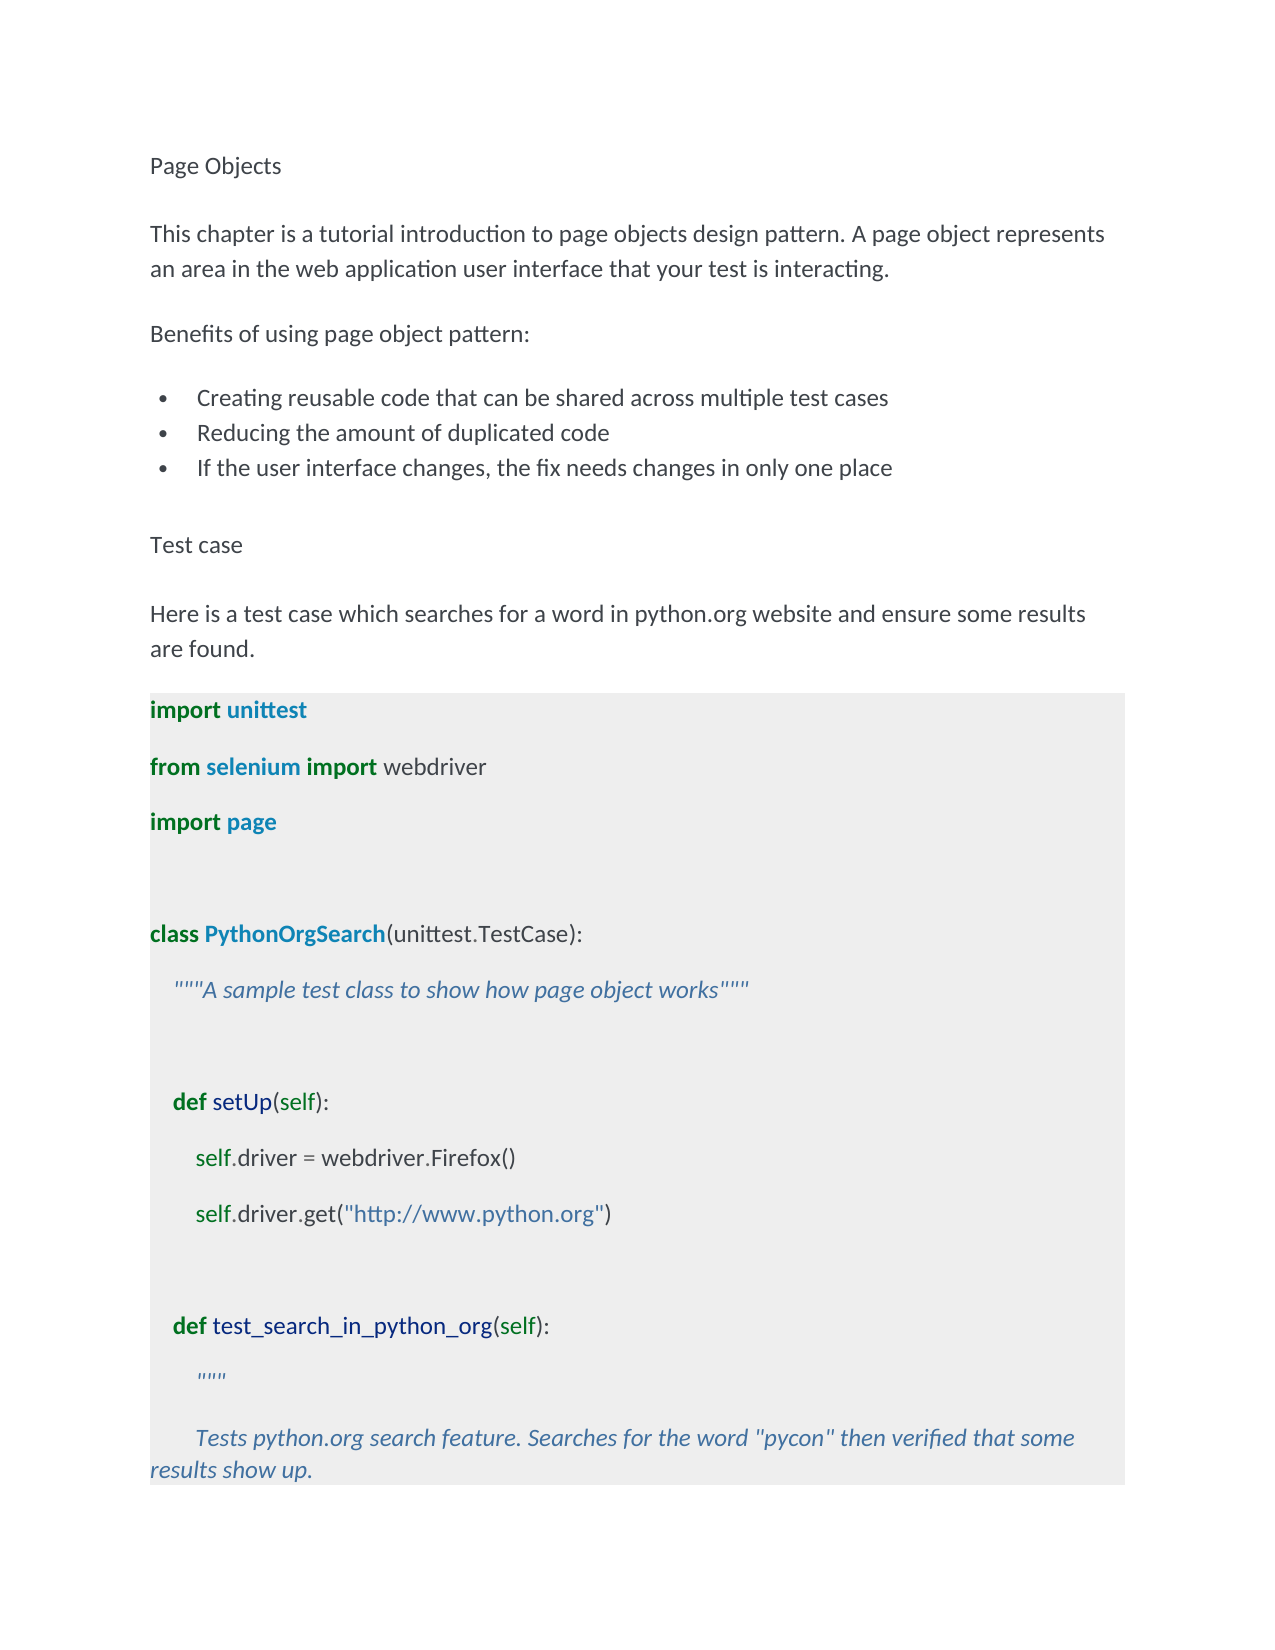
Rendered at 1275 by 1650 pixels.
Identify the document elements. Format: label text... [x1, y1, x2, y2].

text def setUp(self): [150, 1084, 1125, 1117]
text class PythonOrgSearch(unittest.TestCase): [150, 916, 1125, 949]
subtitle Test case [150, 529, 1125, 560]
text from selenium import webdriver [150, 749, 1125, 781]
text import page [150, 804, 1125, 837]
text def test_search_in_python_org(self): [150, 1308, 1125, 1341]
list If the user interface changes, the fix needs changes in only one place [159, 447, 1125, 482]
text self.driver = webdriver.Firefox() [150, 1140, 1125, 1173]
text self.driver.get("http://www.python.org") [150, 1196, 1125, 1229]
subtitle Page Objects [150, 150, 1125, 181]
text """A sample test class to show how page object works""" [150, 972, 1125, 1005]
text import unittest [150, 693, 1125, 725]
text This chapter is a tutorial introduction to page objects design pattern. A page object represents an area in the web application user interface that your test is interacting. [150, 214, 1125, 284]
list Reducing the amount of duplicated code [159, 412, 1125, 447]
text """ [150, 1364, 1125, 1396]
list Creating reusable code that can be shared across multiple test cases [159, 377, 1125, 412]
text Tests python.org search feature. Searches for the word "pycon" then verified that some results show up. [150, 1420, 1125, 1485]
text Benefits of using page object pattern: [150, 313, 1125, 348]
text Here is a test case which searches for a word in python.org website and ensure some results are found. [150, 593, 1125, 663]
